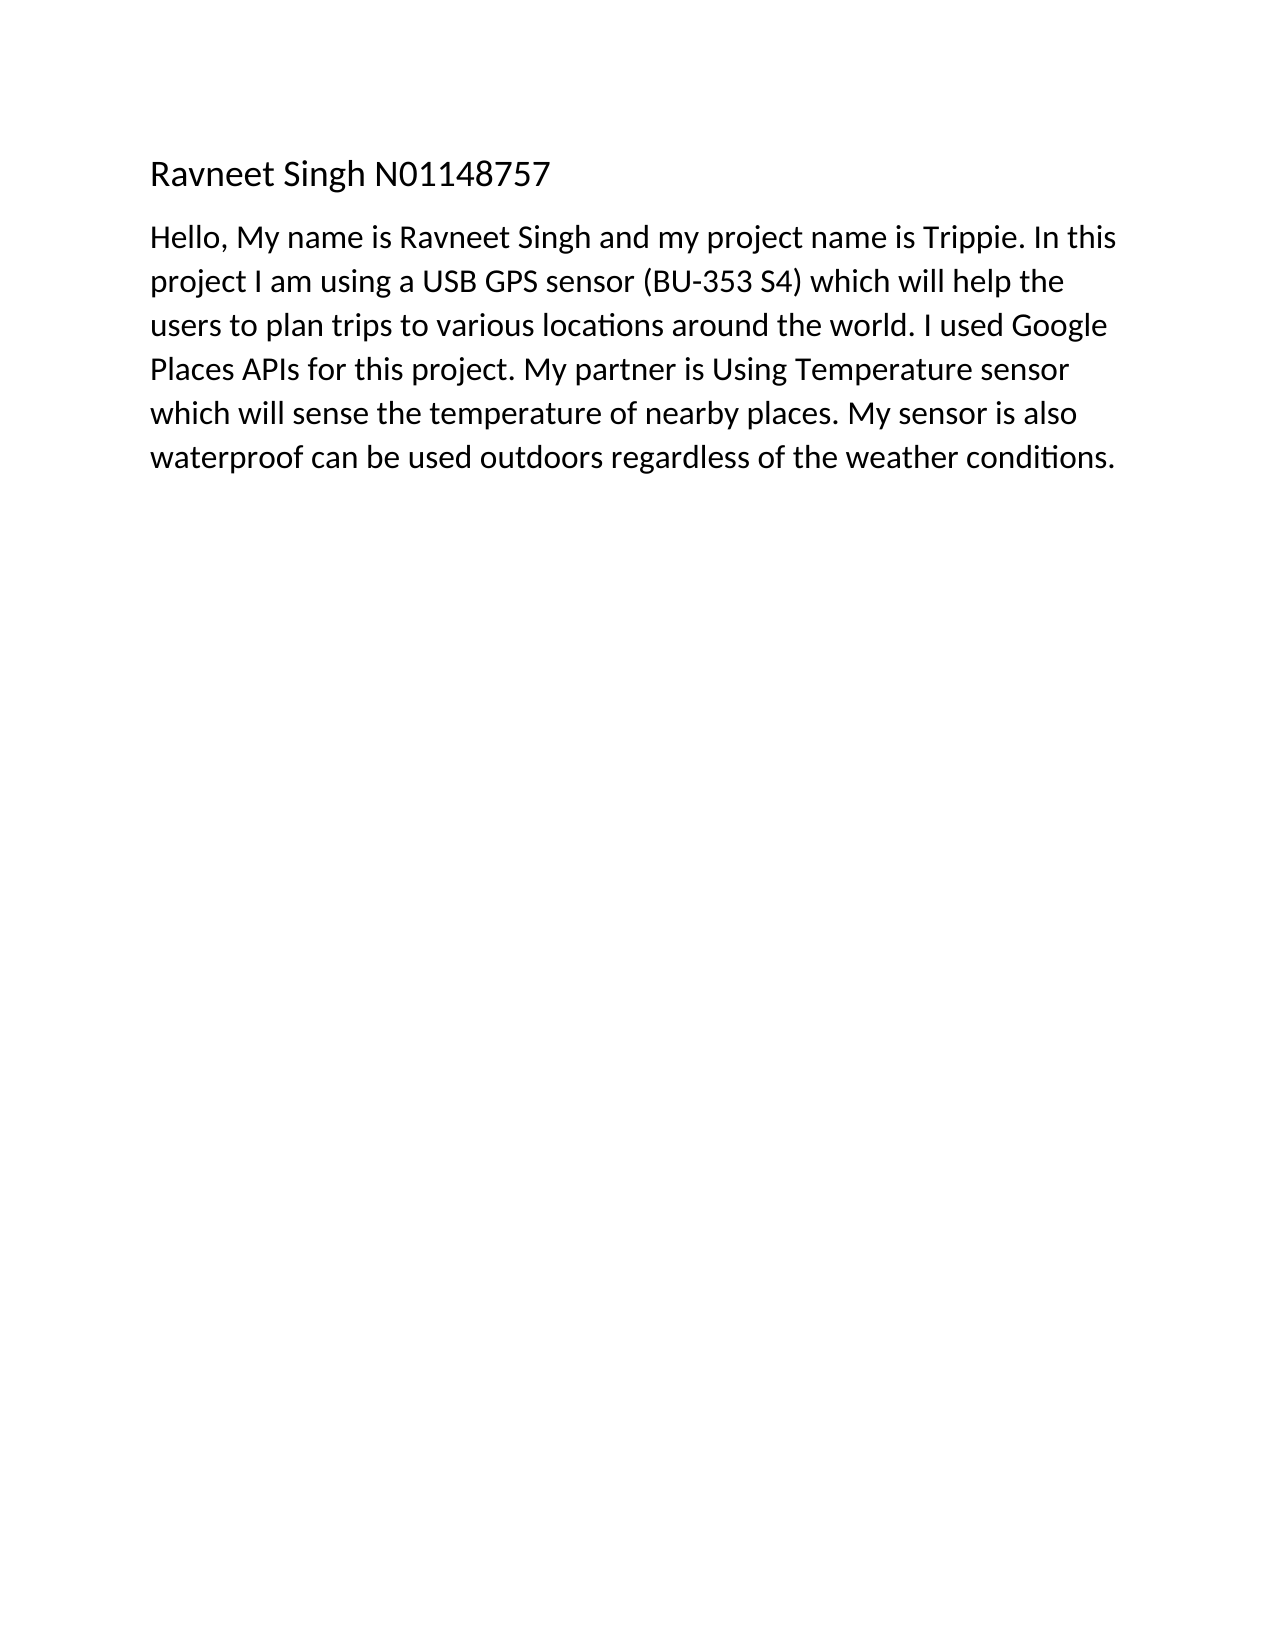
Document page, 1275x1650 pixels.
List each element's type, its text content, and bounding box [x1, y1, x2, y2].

text Ravneet Singh N01148757 [150, 150, 1125, 196]
text Hello, My name is Ravneet Singh and my project name is Trippie. In this project I am using a USB GPS sensor (BU-353 S4) which will help the users to plan trips to various locations around the world. I used Google Places APIs for this project. My partner is Using Temperature sensor which will sense the temperature of nearby places. My sensor is also waterproof can be used outdoors regardless of the weather conditions. [150, 216, 1125, 477]
